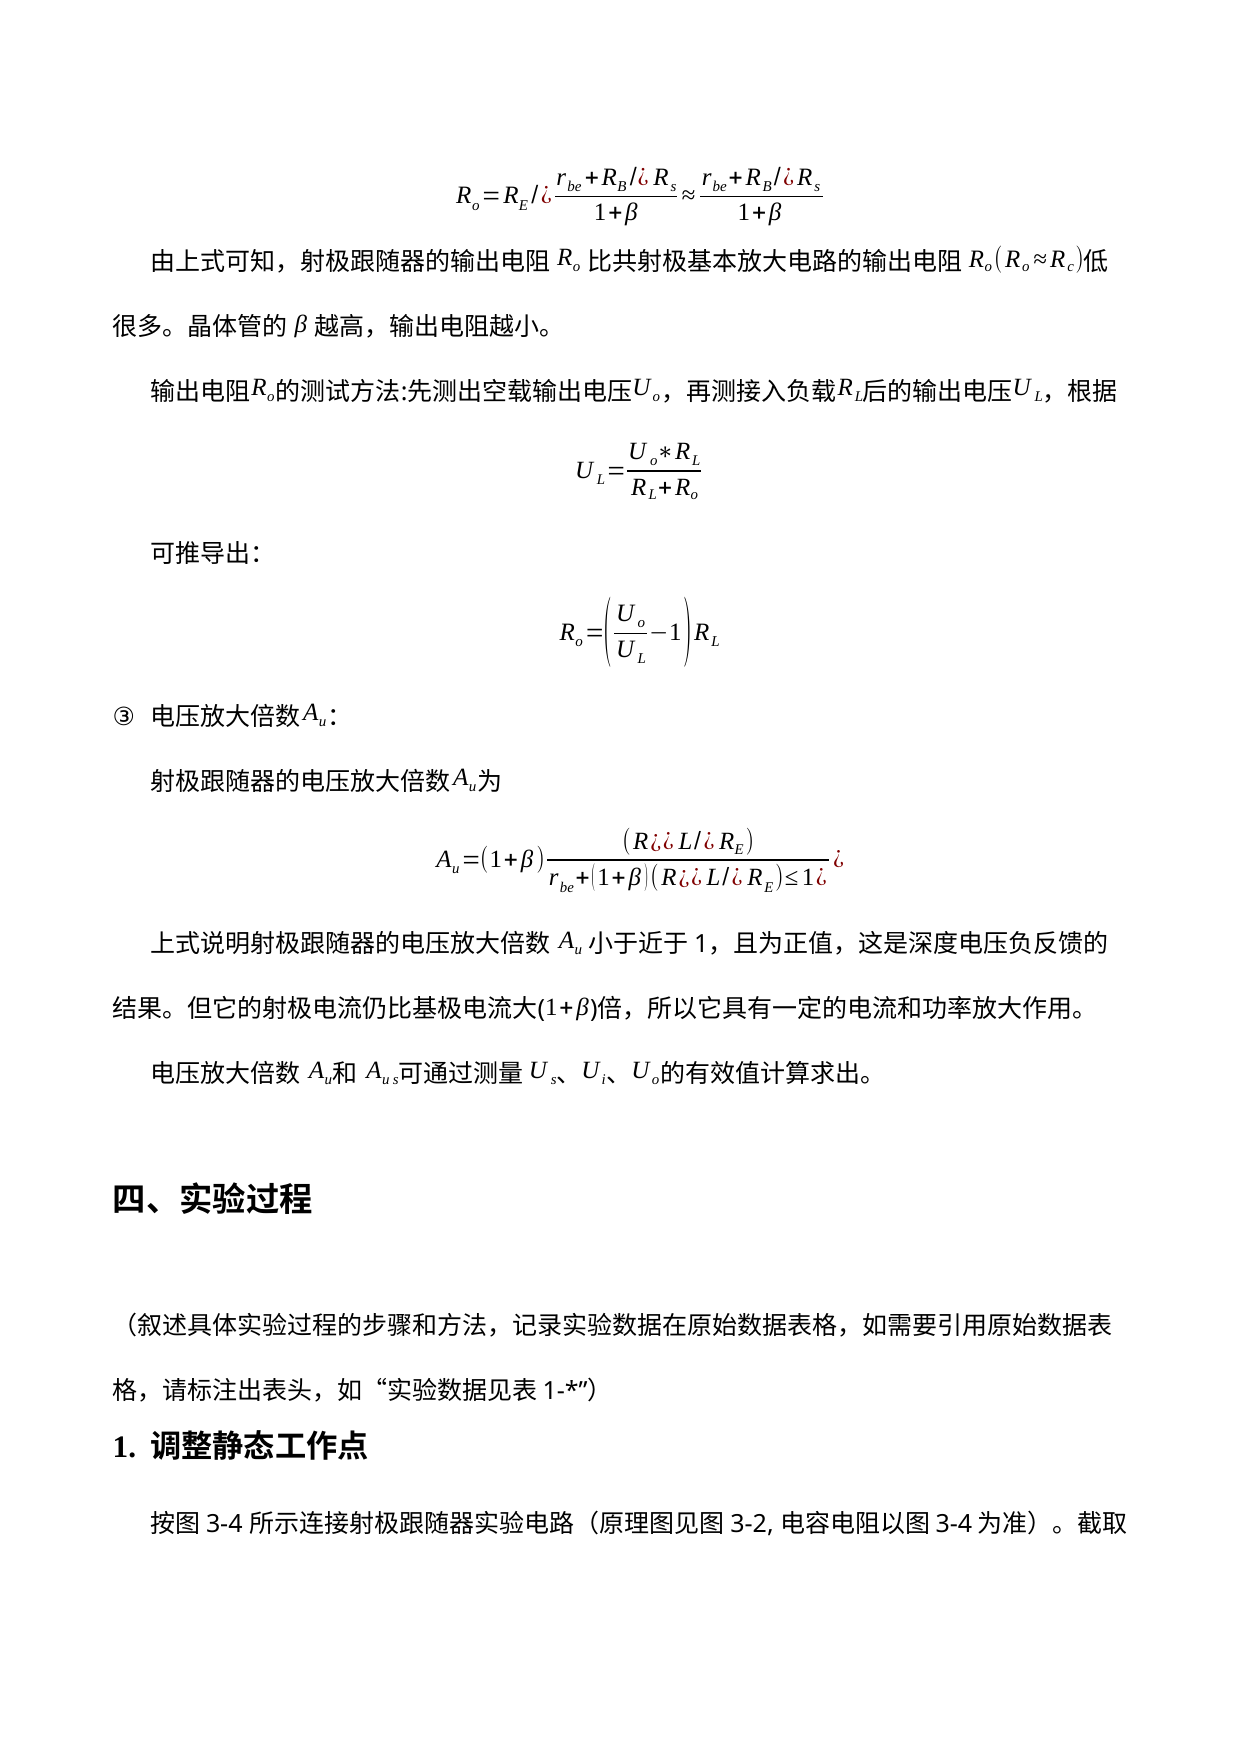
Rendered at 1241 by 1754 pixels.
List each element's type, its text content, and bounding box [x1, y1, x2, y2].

text 输出电阻的测试方法:先测出空载输出电压，再测接入负载后的输出电压，根据 [112, 357, 1128, 422]
subtitle 四、实验过程 [112, 1164, 1128, 1229]
list 电压放大倍数： [112, 682, 1128, 747]
list 射极跟随器的电压放大倍数为 [150, 747, 1128, 812]
list 调整静态工作点 [112, 1421, 1128, 1466]
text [112, 1489, 1128, 1554]
text （叙述具体实验过程的步骤和方法，记录实验数据在原始数据表格，如需要引用原始数据表格，请标注出表头，如“实验数据见表1-*”） [112, 1291, 1128, 1421]
text 由上式可知，射极跟随器的输出电阻 比共射极基本放大电路的输出电阻 低很多。晶体管的 越高，输出电阻越小。 [112, 227, 1128, 357]
text 电压放大倍数 和 可通过测量 、、的有效值计算求出。 [112, 1039, 1128, 1104]
text 可推导出： [112, 519, 1128, 584]
text 上式说明射极跟随器的电压放大倍数 小于近于 1，且为正值，这是深度电压负反馈的结果。但它的射极电流仍比基极电流大()倍，所以它具有一定的电流和功率放大作用。 [112, 909, 1128, 1039]
